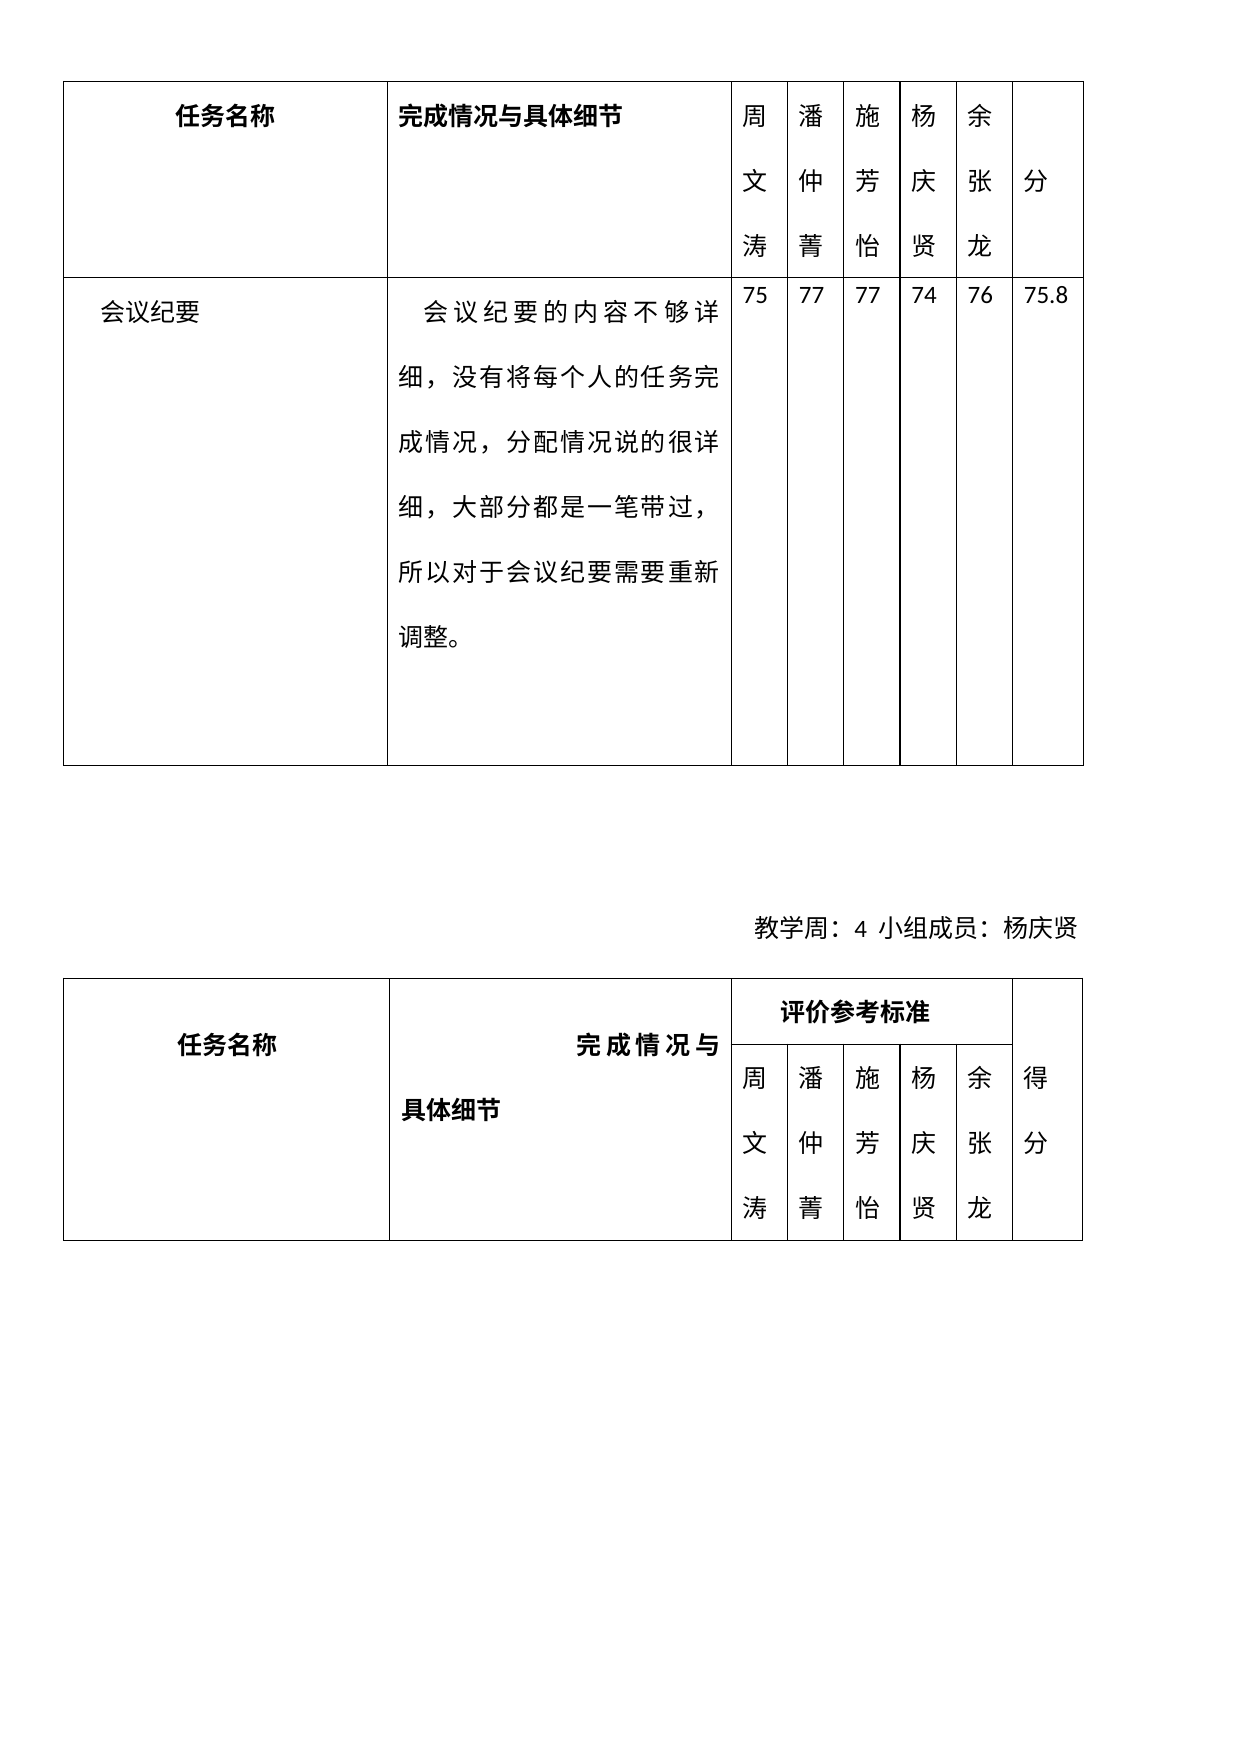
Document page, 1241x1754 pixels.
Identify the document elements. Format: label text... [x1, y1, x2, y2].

table_header 任务名称 [64, 979, 389, 1239]
table_header 完成情况与具体细节 [388, 82, 731, 277]
table_cell 会议纪要的内容不够详细，没有将每个人的任务完成情况，分配情况说的很详细，大部分都是一笔带过，所以对于会议纪要需要重新调整。 [388, 278, 731, 765]
table_cell 施芳怡 [844, 1045, 899, 1239]
text 教学周：4 小组成员：杨庆贤 [512, 894, 1240, 959]
table_header 得分 [1013, 979, 1082, 1239]
table_header 完成情况与具体细节 [390, 979, 731, 1239]
table_cell 余张龙 [957, 1045, 1012, 1239]
table_cell 杨庆贤 [901, 1045, 956, 1239]
table_cell 74 [901, 278, 956, 765]
table_cell 76 [957, 278, 1012, 765]
table_cell 杨庆贤 [901, 82, 956, 277]
table_header 评价参考标准 [732, 979, 1012, 1043]
table_cell 潘仲菁 [788, 1045, 843, 1239]
table_header 得分 [1013, 82, 1083, 277]
table_cell 周文涛 [732, 82, 787, 277]
table_cell 会议纪要 [64, 278, 387, 765]
table_cell 77 [844, 278, 899, 765]
table_cell 75.8 [1013, 278, 1083, 765]
table_cell 余张龙 [957, 82, 1012, 277]
table_cell 潘仲菁 [788, 82, 843, 277]
table_cell 77 [788, 278, 843, 765]
table_cell 施芳怡 [844, 82, 899, 277]
table_header 任务名称 [64, 82, 387, 277]
table_cell 周文涛 [732, 1045, 787, 1239]
table_cell 75 [732, 278, 787, 765]
